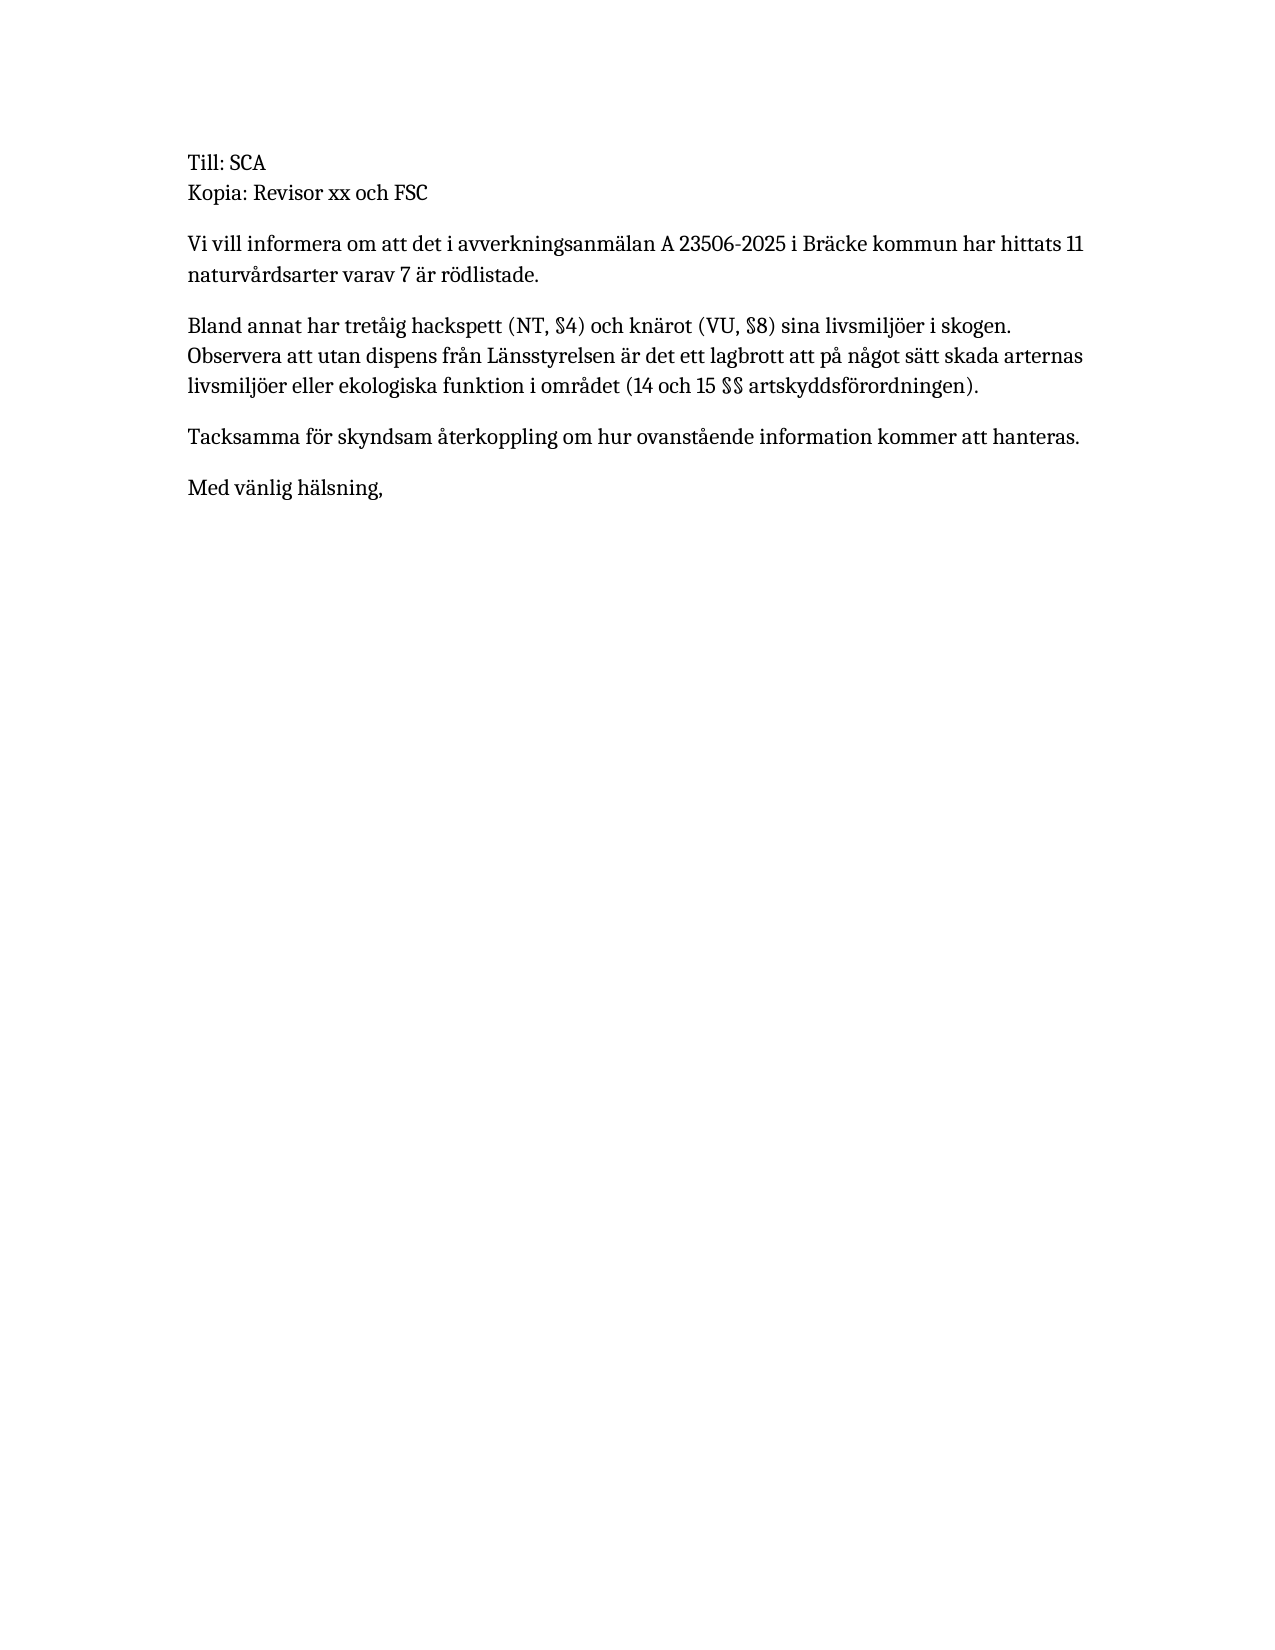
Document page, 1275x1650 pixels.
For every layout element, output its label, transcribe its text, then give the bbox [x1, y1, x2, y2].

text Vi vill informera om att det i avverkningsanmälan A 23506-2025 i Bräcke kommun har hittats 11 naturvårdsarter varav 7 är rödlistade. [187, 231, 1087, 288]
text Bland annat har tretåig hackspett (NT, §4) och knärot (VU, §8) sina livsmiljöer i skogen. Observera att utan dispens från Länsstyrelsen är det ett lagbrott att på något sätt skada arternas livsmiljöer eller ekologiska funktion i området (14 och 15 §§ artskyddsförordningen). [187, 312, 1087, 399]
text Till: SCA Kopia: Revisor xx och FSC [187, 150, 1087, 207]
text Tacksamma för skyndsam återkoppling om hur ovanstående information kommer att hanteras. [187, 424, 1087, 450]
text Med vänlig hälsning, [187, 475, 1087, 532]
